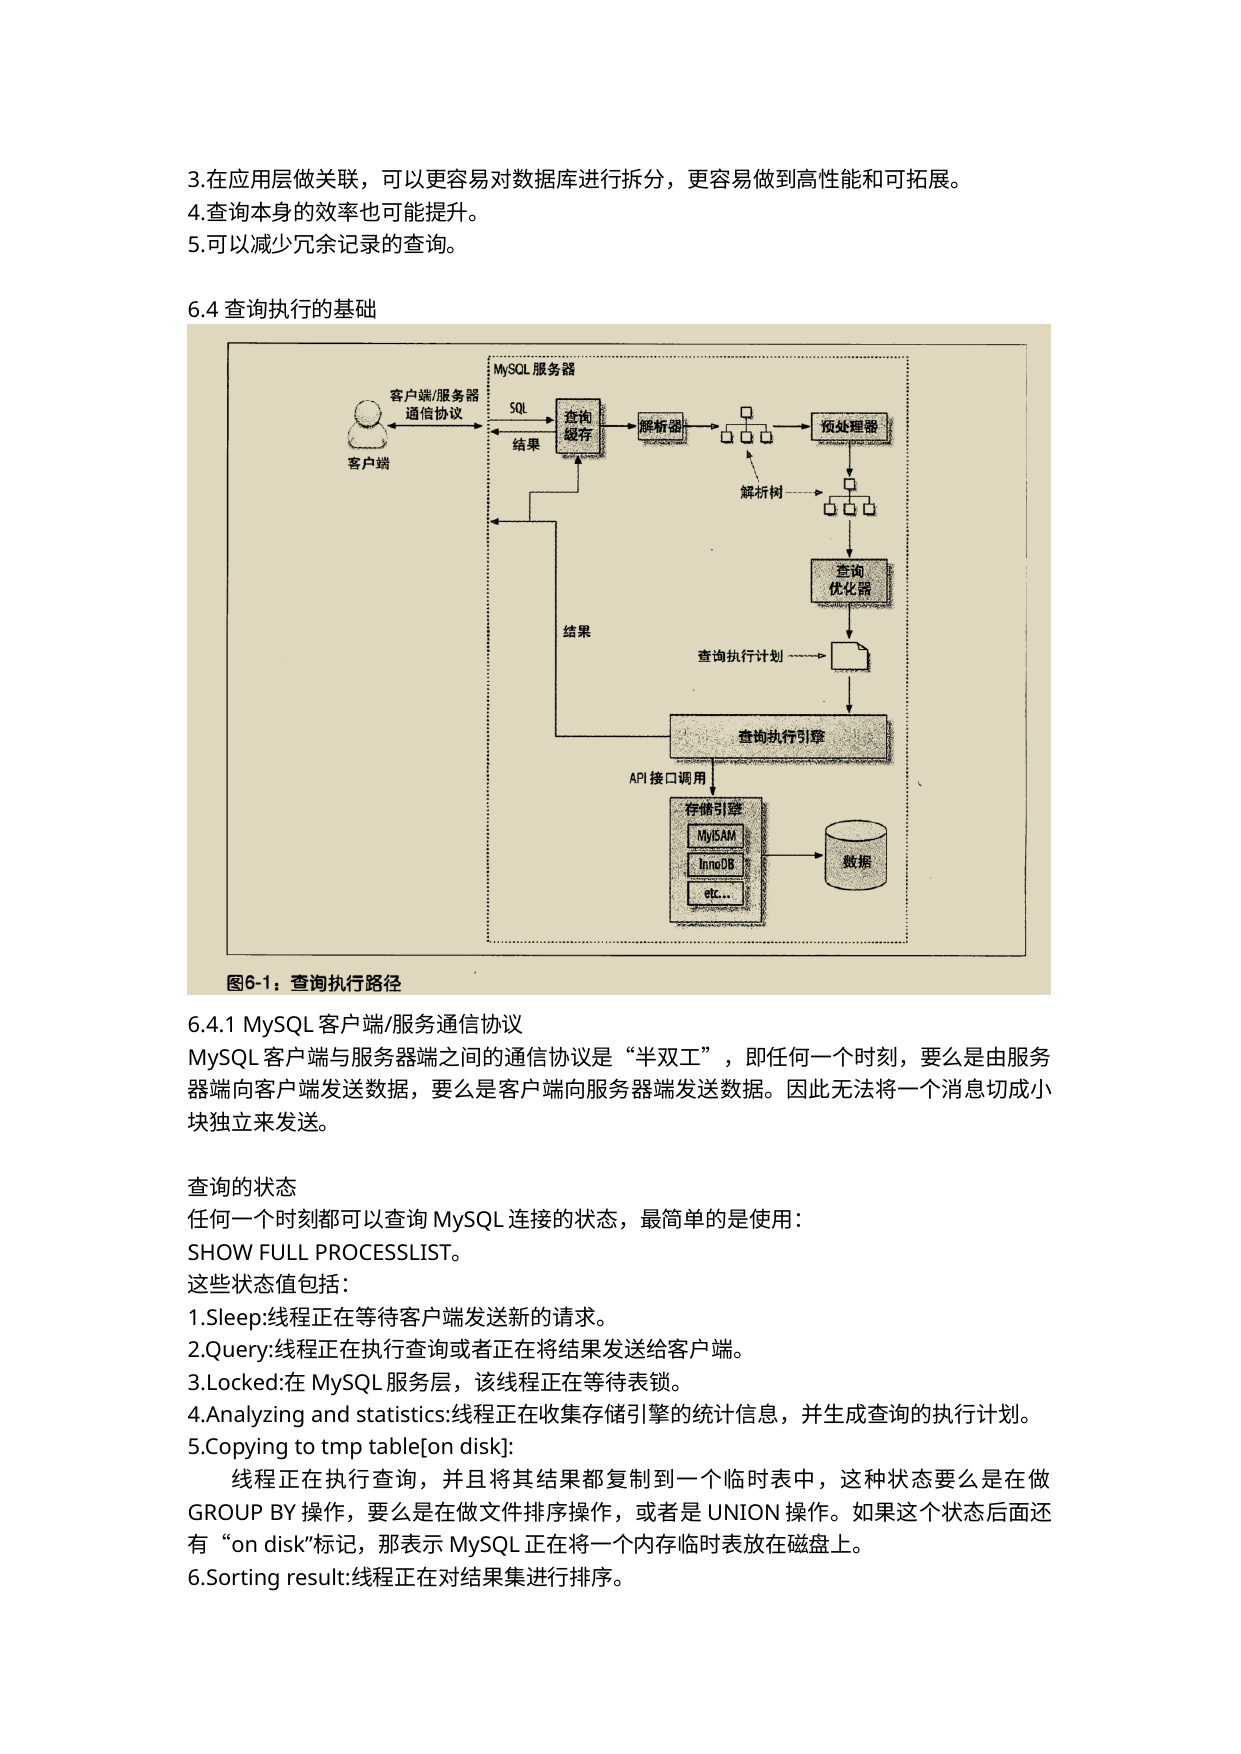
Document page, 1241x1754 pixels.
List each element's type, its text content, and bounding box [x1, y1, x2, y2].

text 5.Copying to tmp table[on disk]: [187, 1429, 1053, 1462]
text 4.查询本身的效率也可能提升。 [187, 194, 1053, 227]
text 4.Analyzing and statistics:线程正在收集存储引擎的统计信息，并生成查询的执行计划。 [187, 1397, 1053, 1429]
text 1.Sleep:线程正在等待客户端发送新的请求。 [187, 1299, 1053, 1332]
text 线程正在执行查询，并且将其结果都复制到一个临时表中，这种状态要么是在做GROUP BY操作，要么是在做文件排序操作，或者是UNION操作。如果这个状态后面还有“on disk”标记，那表示MySQL正在将一个内存临时表放在磁盘上。 [187, 1462, 1053, 1559]
text SHOW FULL PROCESSLIST。 [187, 1234, 1053, 1267]
text 2.Query:线程正在执行查询或者正在将结果发送给客户端。 [187, 1332, 1053, 1364]
text 3.Locked:在MySQL服务层，该线程正在等待表锁。 [187, 1364, 1053, 1397]
text 3.在应用层做关联，可以更容易对数据库进行拆分，更容易做到高性能和可拓展。 [187, 162, 1053, 194]
text 查询的状态 [187, 1169, 1053, 1202]
picture [187, 324, 1051, 995]
text 6.4 查询执行的基础 [187, 292, 1053, 324]
text MySQL客户端与服务器端之间的通信协议是“半双工”，即任何一个时刻，要么是由服务器端向客户端发送数据，要么是客户端向服务器端发送数据。因此无法将一个消息切成小块独立来发送。 [187, 1039, 1053, 1137]
text 这些状态值包括： [187, 1267, 1053, 1299]
text 6.Sorting result:线程正在对结果集进行排序。 [187, 1559, 1053, 1592]
text 6.4.1 MySQL客户端/服务通信协议 [187, 1007, 1053, 1039]
text 5.可以减少冗余记录的查询。 [187, 227, 1053, 259]
text 任何一个时刻都可以查询MySQL连接的状态，最简单的是使用： [187, 1202, 1053, 1234]
